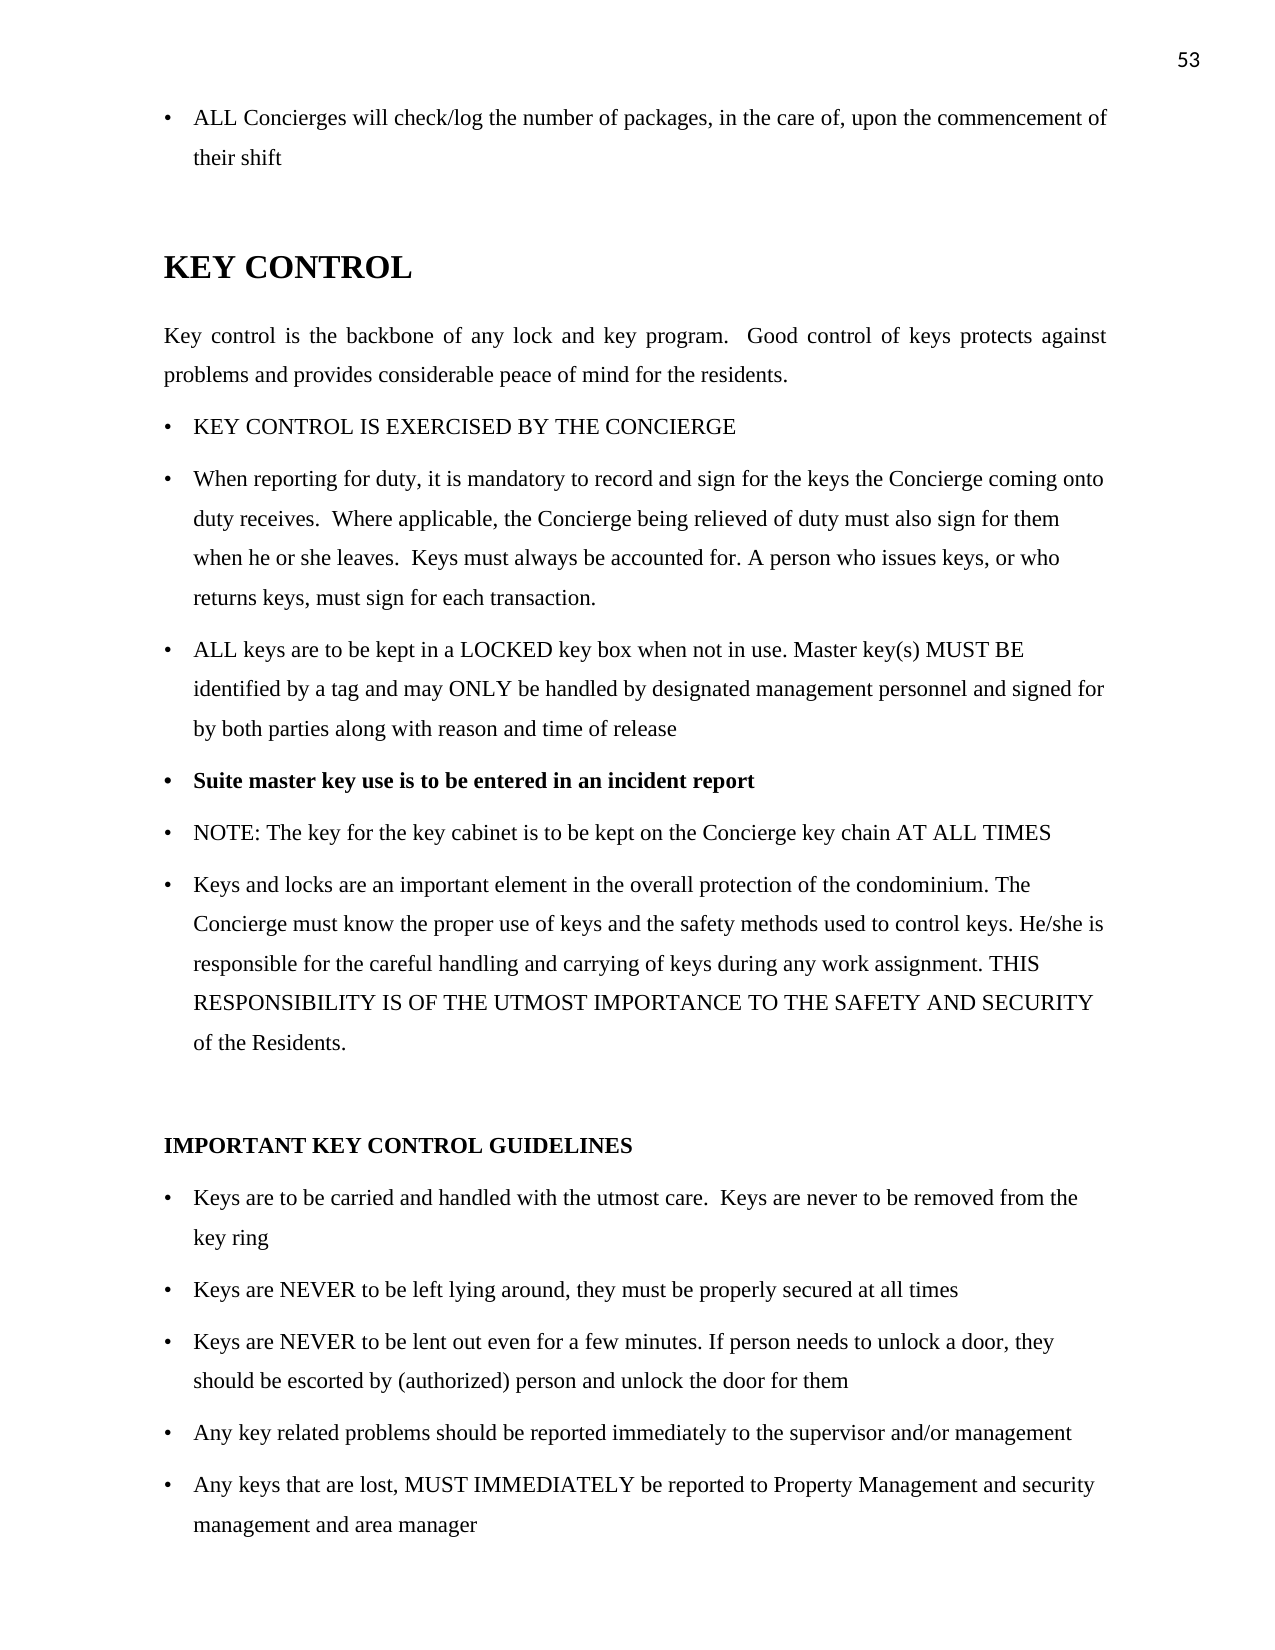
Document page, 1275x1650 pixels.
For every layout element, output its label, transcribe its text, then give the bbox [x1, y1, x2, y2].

list When reporting for duty, it is mandatory to record and sign for the keys the Concierge coming onto duty receives. Where applicable, the Concierge being relieved of duty must also sign for them when he or she leaves. Keys must always be accounted for. A person who issues keys, or who returns keys, must sign for each transaction. [164, 465, 1109, 610]
list Suite master key use is to be entered in an incident report [164, 767, 1109, 793]
list ALL keys are to be kept in a LOCKED key box when not in use. Master key(s) MUST BE identified by a tag and may ONLY be handled by designated management personnel and signed for by both parties along with reason and time of release [164, 636, 1109, 741]
list Any key related problems should be reported immediately to the supervisor and/or management [164, 1419, 1109, 1446]
list NOTE: The key for the key cabinet is to be kept on the Concierge key chain AT ALL TIMES [164, 819, 1109, 845]
list Any keys that are lost, MUST IMMEDIATELY be reported to Property Management and security management and area manager [164, 1471, 1109, 1537]
list ALL Concierges will check/log the number of packages, in the care of, upon the commencement of their shift [164, 104, 1109, 170]
subtitle KEY CONTROL [164, 248, 1109, 286]
list Keys are to be carried and handled with the utmost care. Keys are never to be removed from the key ring [164, 1184, 1109, 1250]
list Keys are NEVER to be left lying around, they must be properly secured at all times [164, 1276, 1109, 1302]
list KEY CONTROL IS EXERCISED BY THE CONCIERGE [164, 413, 1109, 440]
subtitle IMPORTANT KEY CONTROL GUIDELINES [164, 1132, 1109, 1159]
text Key control is the backbone of any lock and key program. Good control of keys protects against problems and provides considerable peace of mind for the residents. [164, 322, 1109, 388]
list Keys and locks are an important element in the overall protection of the condominium. The Concierge must know the proper use of keys and the safety methods used to control keys. He/she is responsible for the careful handling and carrying of keys during any work assignment. THIS RESPONSIBILITY IS OF THE UTMOST IMPORTANCE TO THE SAFETY AND SECURITY of the Residents. [164, 871, 1109, 1055]
list Keys are NEVER to be lent out even for a few minutes. If person needs to unlock a door, they should be escorted by (authorized) person and unlock the door for them [164, 1328, 1109, 1394]
